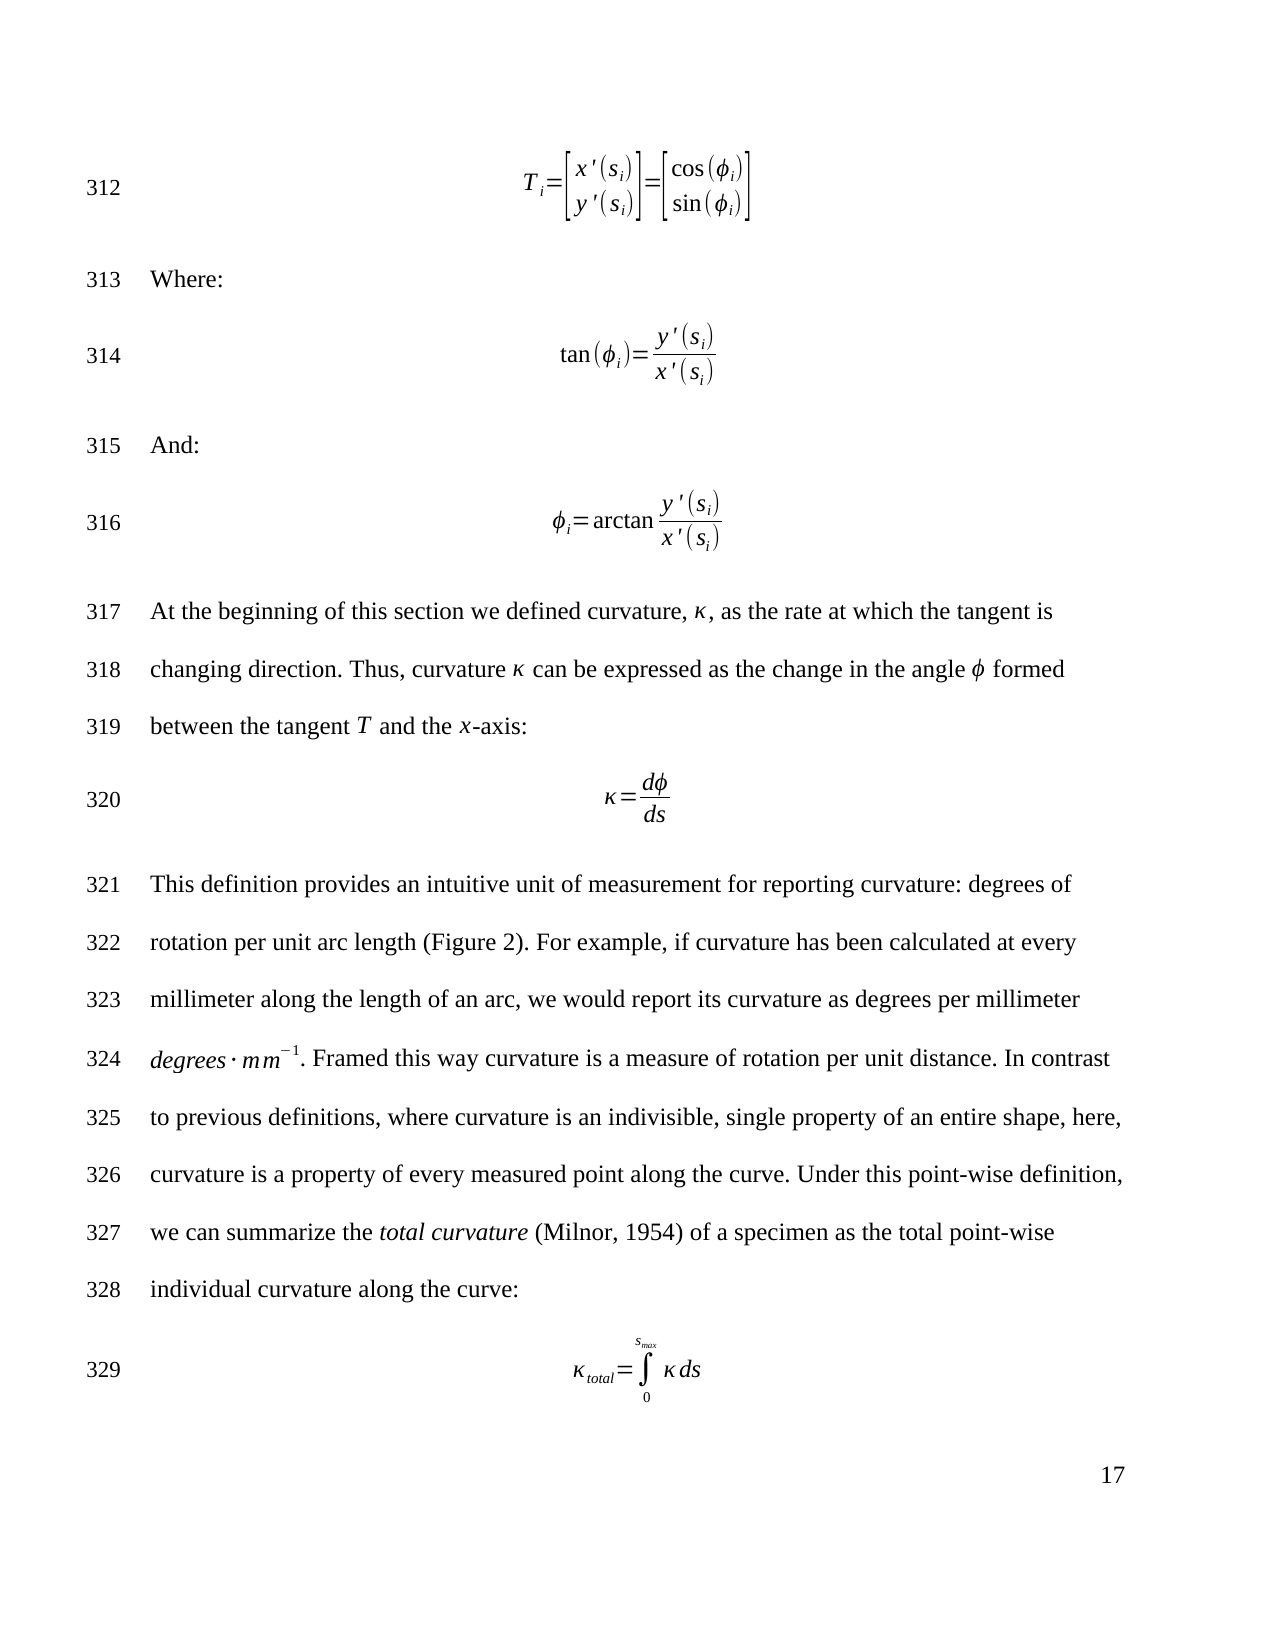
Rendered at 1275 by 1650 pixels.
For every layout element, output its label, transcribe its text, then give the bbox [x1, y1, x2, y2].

text Where: [150, 264, 1125, 292]
text At the beginning of this section we defined curvature, , as the rate at which the tangent is changing direction. Thus, curvature can be expressed as the change in the angle formed between the tangent and the -axis: [150, 596, 1125, 740]
text And: [150, 430, 1125, 459]
text This definition provides an intuitive unit of measurement for reporting curvature: degrees of rotation per unit arc length (Figure 2). For example, if curvature has been calculated at every millimeter along the length of an arc, we would report its curvature as degrees per millimeter . Framed this way curvature is a measure of rotation per unit distance. In contrast to previous definitions, where curvature is an indivisible, single property of an entire shape, here, curvature is a property of every measured point along the curve. Under this point-wise definition, we can summarize the total curvature (Milnor, 1954) of a specimen as the total point-wise individual curvature along the curve: [150, 869, 1125, 1303]
